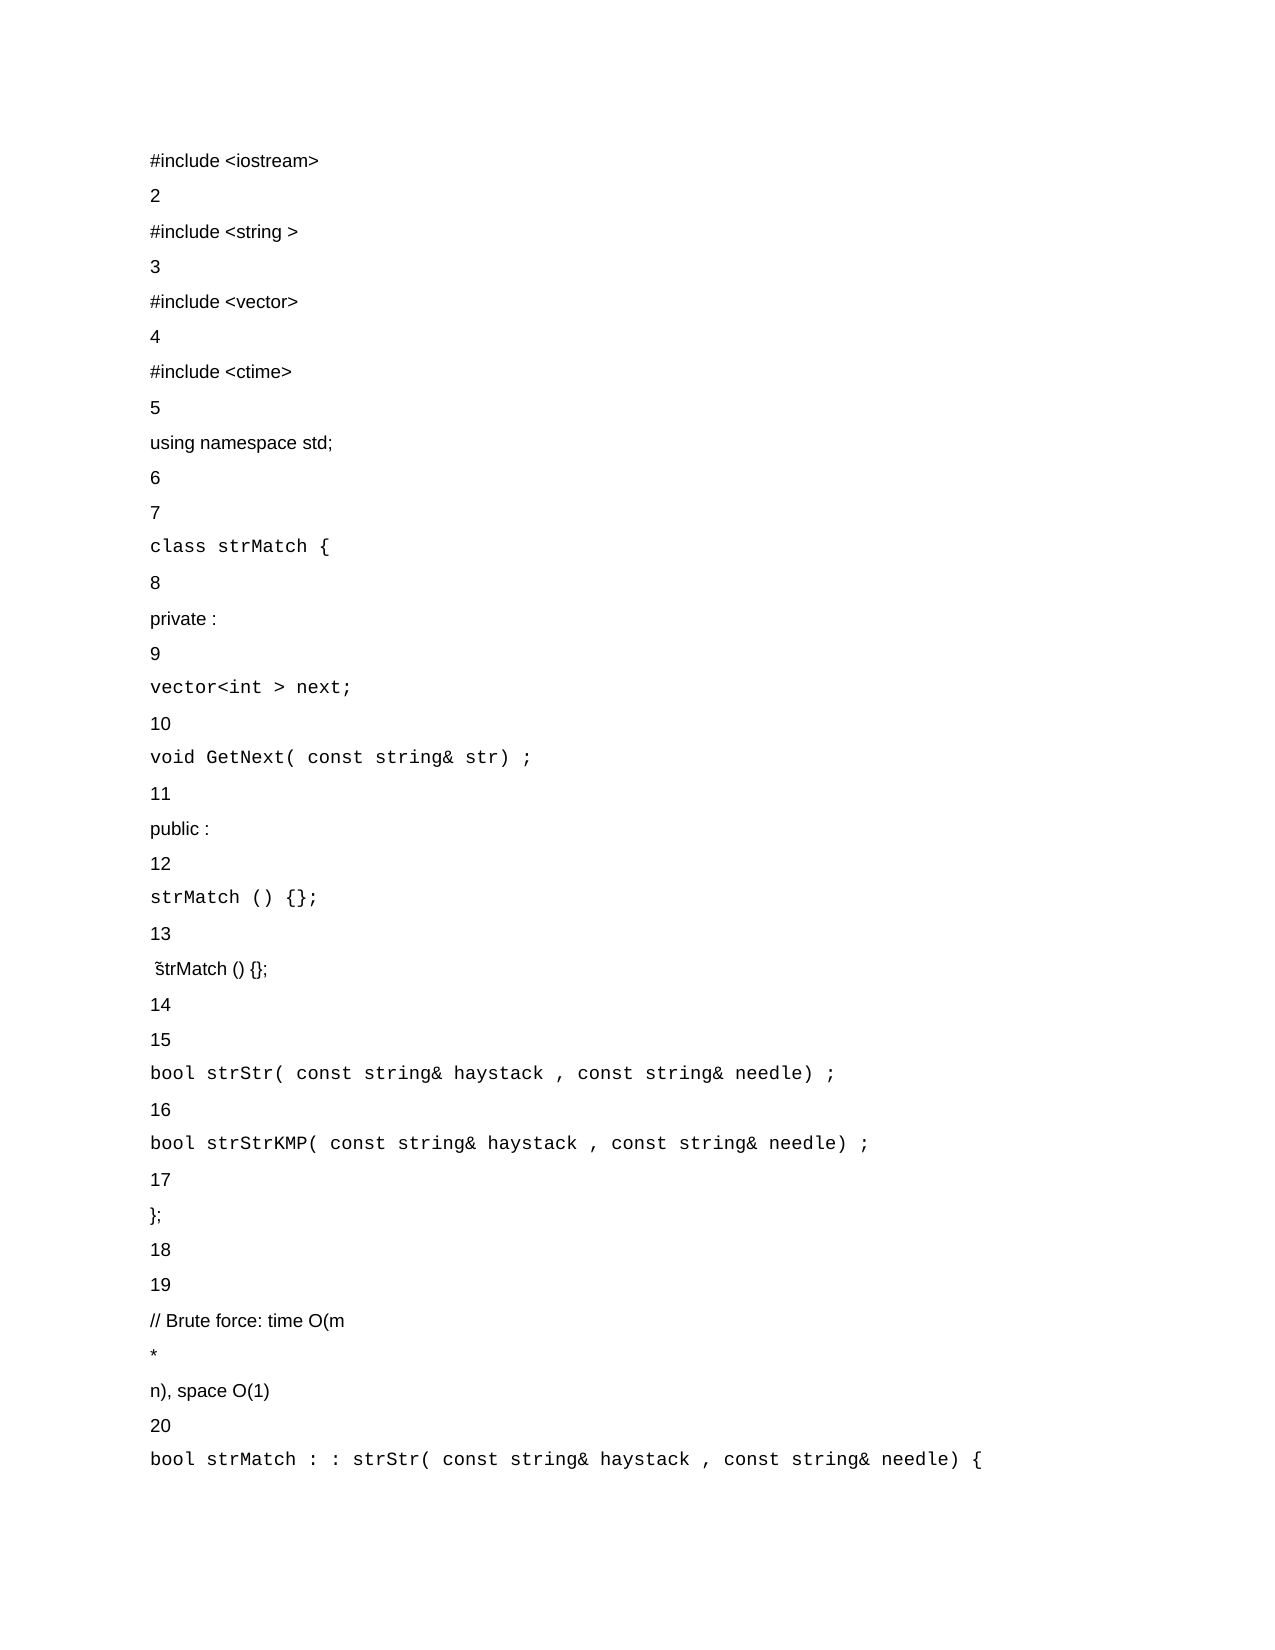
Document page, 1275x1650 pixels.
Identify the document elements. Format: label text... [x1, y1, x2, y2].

text bool strStr( const string& haystack , const string& needle) ; [150, 1064, 1125, 1085]
text 10 [150, 712, 1125, 734]
text 16 [150, 1098, 1125, 1120]
text 20 [150, 1415, 1125, 1437]
text private : [150, 607, 1125, 629]
text // Brute force: time O(m [150, 1309, 1125, 1331]
text void GetNext( const string& str) ; [150, 748, 1125, 769]
text 11 [150, 782, 1125, 804]
text 14 [150, 993, 1125, 1015]
text 2 [150, 185, 1125, 207]
text 9 [150, 642, 1125, 664]
text #include <vector> [150, 291, 1125, 312]
text 7 [150, 502, 1125, 524]
text 18 [150, 1239, 1125, 1261]
text 19 [150, 1274, 1125, 1296]
text #include <iostream> [150, 150, 1125, 172]
text 4 [150, 326, 1125, 348]
text 6 [150, 467, 1125, 488]
text n), space O(1) [150, 1380, 1125, 1401]
text public : [150, 818, 1125, 839]
text 17 [150, 1168, 1125, 1190]
text }; [150, 1204, 1125, 1225]
text 12 [150, 853, 1125, 874]
text ̃strMatch () {}; [150, 958, 1125, 980]
text 8 [150, 572, 1125, 594]
text #include <ctime> [150, 361, 1125, 383]
text class strMatch { [150, 537, 1125, 558]
text using namespace std; [150, 432, 1125, 453]
text 5 [150, 396, 1125, 418]
text vector<int > next; [150, 678, 1125, 699]
text 3 [150, 256, 1125, 277]
text bool strStrKMP( const string& haystack , const string& needle) ; [150, 1134, 1125, 1155]
text * [150, 1344, 1125, 1366]
text strMatch () {}; [150, 888, 1125, 909]
text #include <string > [150, 220, 1125, 242]
text 13 [150, 923, 1125, 944]
text 15 [150, 1028, 1125, 1050]
text bool strMatch : : strStr( const string& haystack , const string& needle) { [150, 1450, 1125, 1471]
